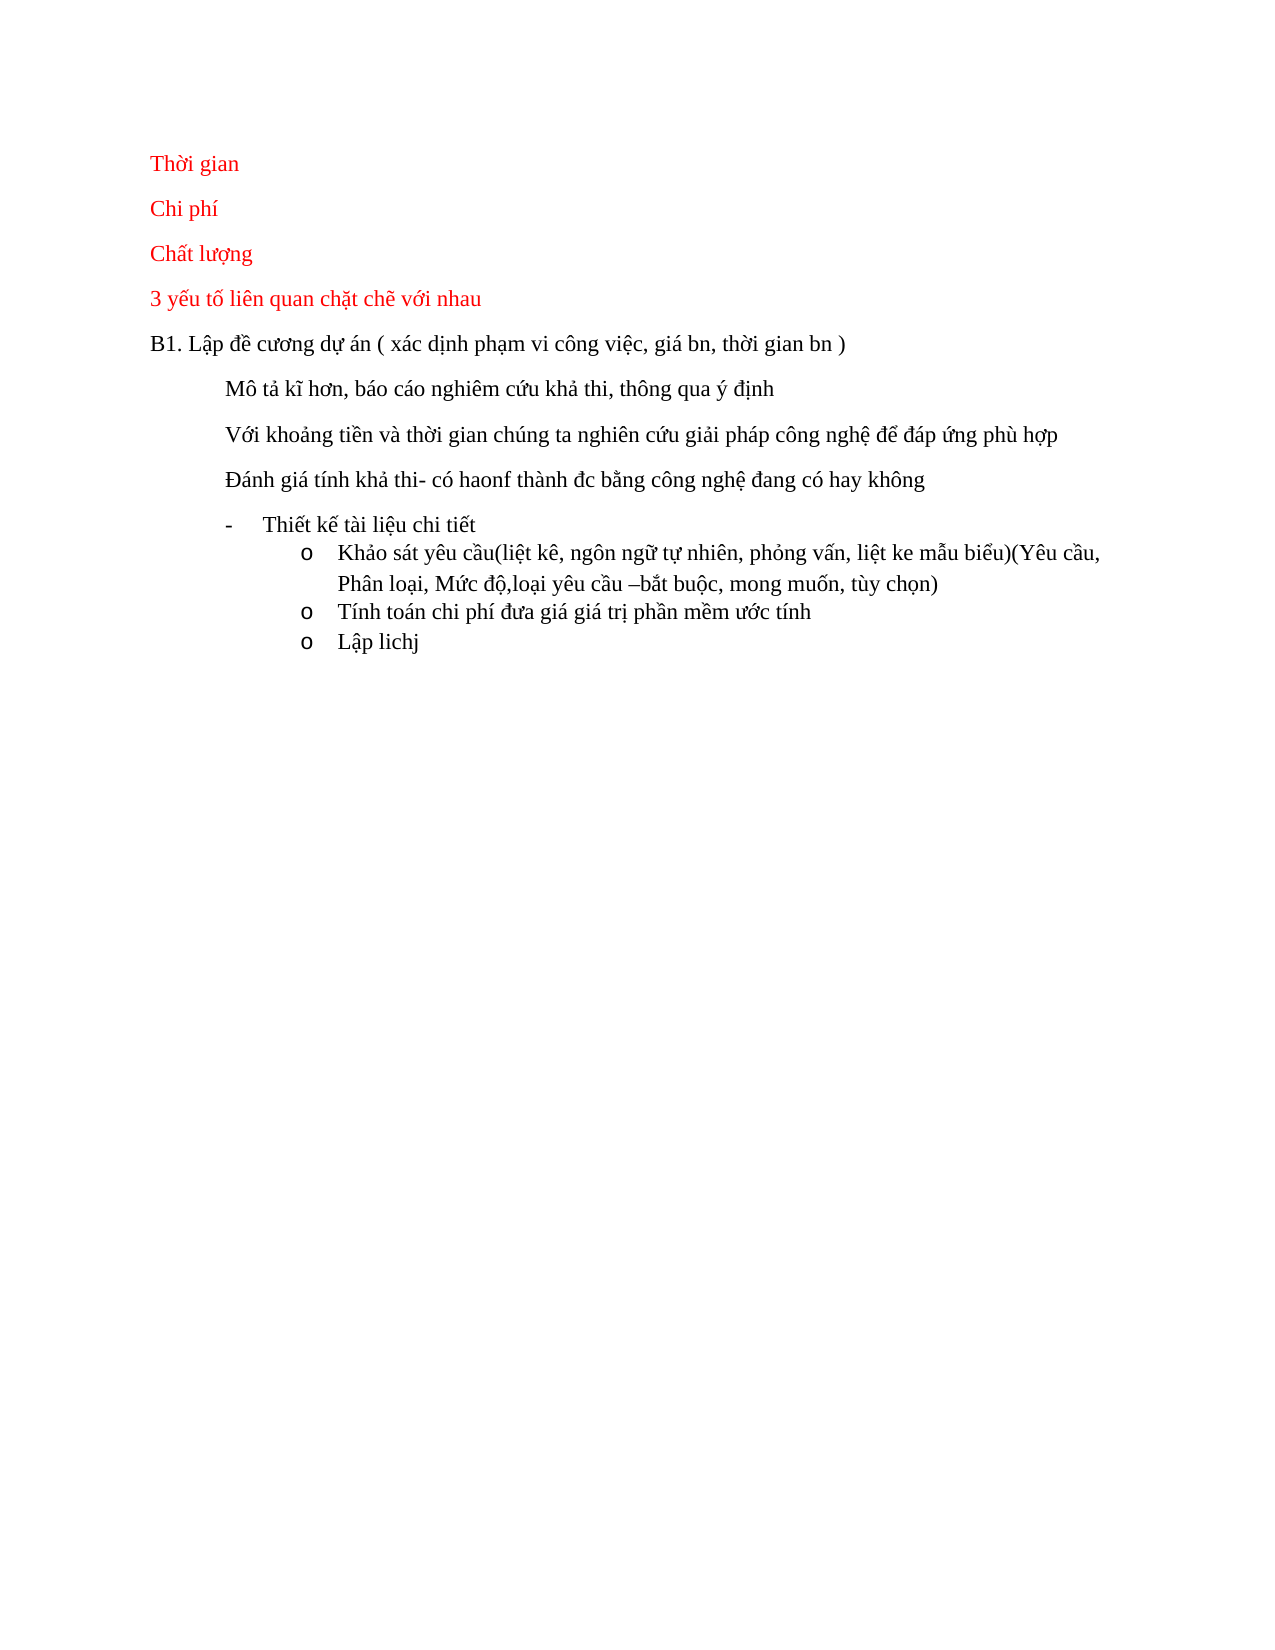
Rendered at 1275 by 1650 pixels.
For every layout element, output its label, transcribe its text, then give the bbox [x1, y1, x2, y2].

text Thời gian [150, 150, 1125, 176]
text 3 yếu tố liên quan chặt chẽ với nhau [150, 285, 1125, 312]
text Với khoảng tiền và thời gian chúng ta nghiên cứu giải pháp công nghệ để đáp ứng phù hợp [150, 421, 1125, 447]
text Chi phí [150, 195, 1125, 221]
text B1. Lập đề cương dự án ( xác dịnh phạm vi công việc, giá bn, thời gian bn ) [150, 330, 1125, 357]
text Chất lượng [150, 240, 1125, 267]
list Lập lichj [300, 628, 1125, 657]
list Tính toán chi phí đưa giá giá trị phần mềm ước tính [300, 598, 1125, 626]
list Khảo sát yêu cầu(liệt kê, ngôn ngữ tự nhiên, phỏng vấn, liệt ke mẫu biểu)(Yêu cầu, Phân loại, Mức độ,loại yêu cầu –bắt buộc, mong muốn, tùy chọn) [300, 539, 1125, 596]
text Mô tả kĩ hơn, báo cáo nghiêm cứu khả thi, thông qua ý định [150, 376, 1125, 402]
list Thiết kế tài liệu chi tiết [225, 511, 1125, 537]
text Đánh giá tính khả thi- có haonf thành đc bằng công nghệ đang có hay không [150, 466, 1125, 492]
